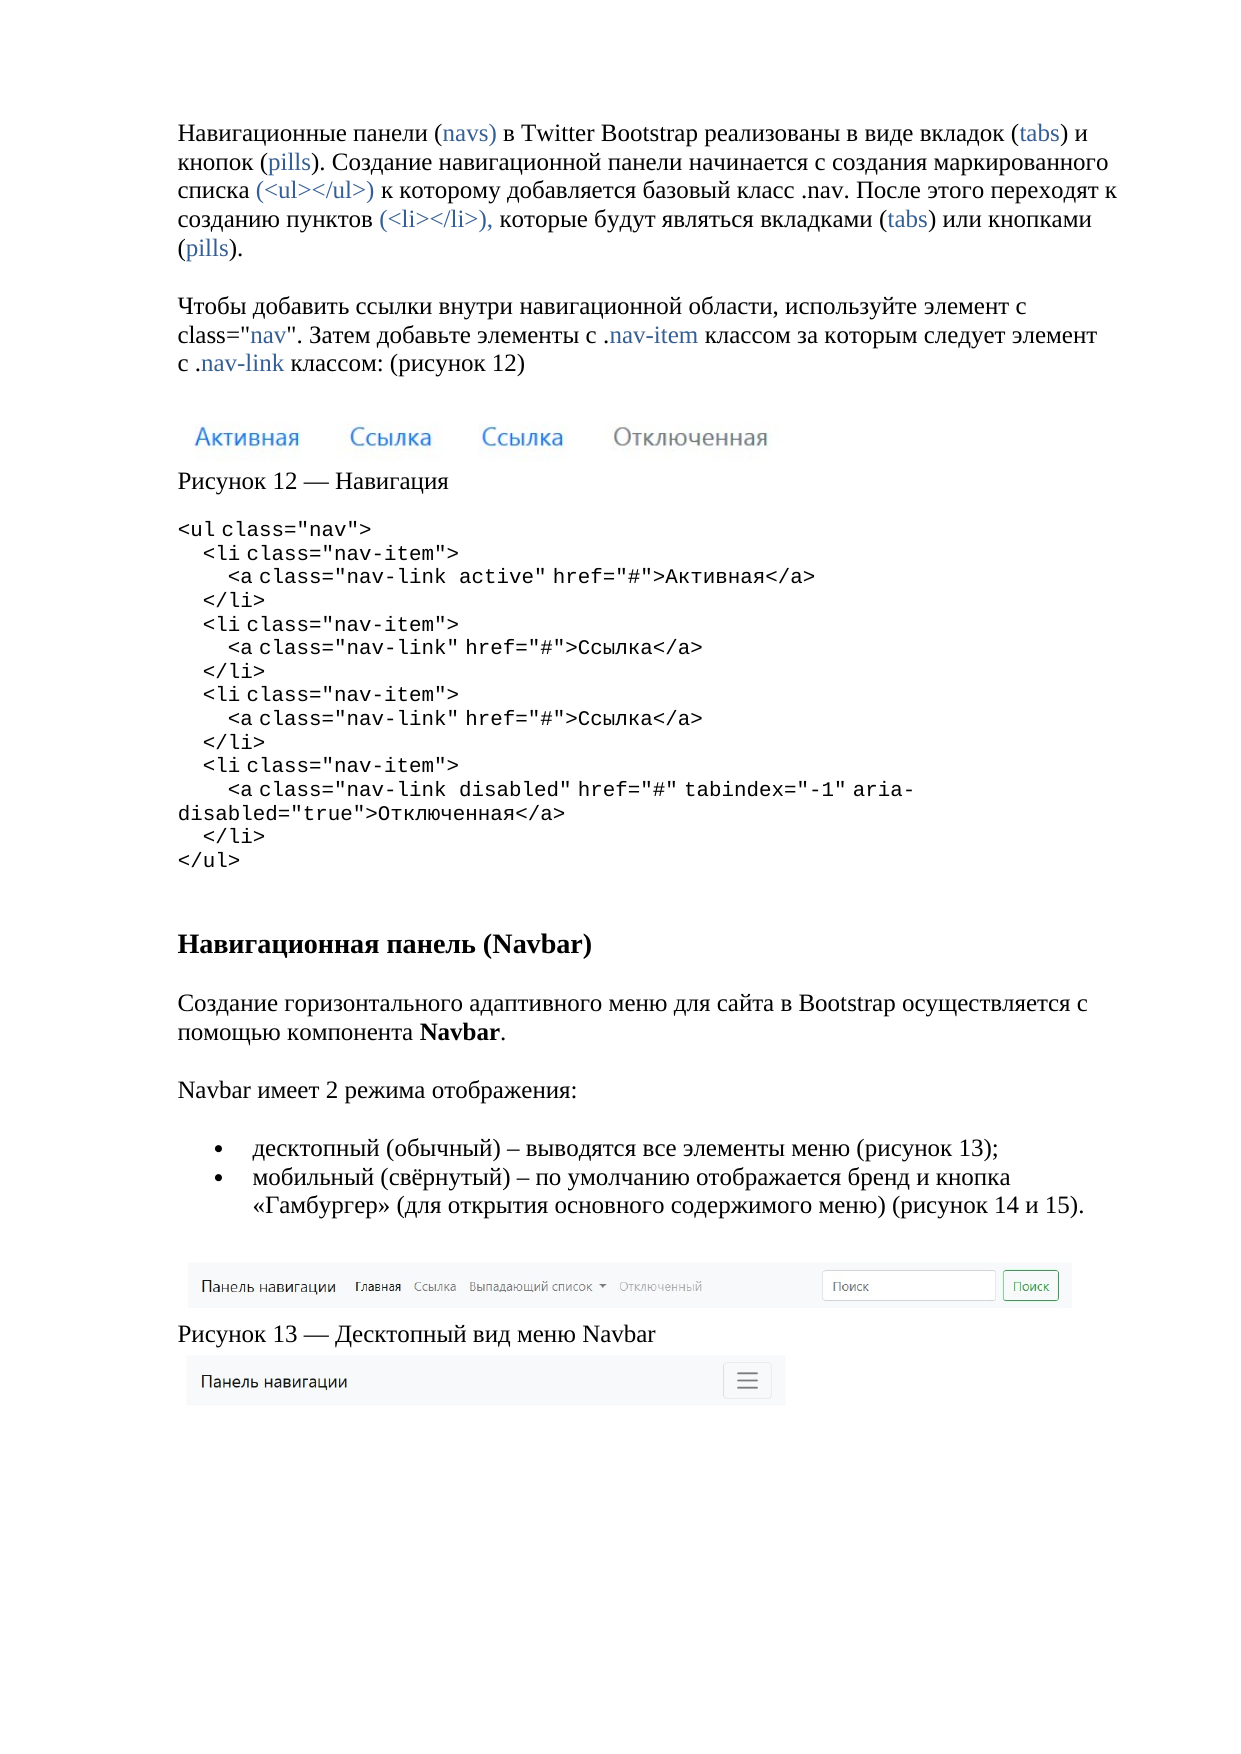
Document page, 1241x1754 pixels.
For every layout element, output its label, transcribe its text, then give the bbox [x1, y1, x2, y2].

text Навигационные панели (navs) в Twitter Bootstrap реализованы в виде вкладок (tabs) и кнопок (pills). Создание навигационной панели начинается с создания маркированного списка (<ul></ul>) к которому добавляется базовый класс .nav. После этого переходят к созданию пунктов (<li></li>), которые будут являться вкладками (tabs) или кнопками (pills). [177, 118, 1152, 262]
text Navbar имеет 2 режима отображения: [177, 1075, 1152, 1104]
text Чтобы добавить ссылки внутри навигационной области, используйте элемент с class="nav". Затем добавьте элементы с .nav-item классом за которым следует элемент с .nav-link классом: (рисунок 12) [177, 291, 1152, 377]
picture [177, 406, 783, 467]
text Рисунок 12 — Навигация [177, 466, 1152, 495]
picture [177, 1248, 1085, 1320]
table_header <ul class="nav"> <li class="nav-item"> <a class="nav-link active" href="#">Активная</a> </li> <li class="nav-item"> <a class="nav-link" href="#">Ссылка</a> </li> <li class="nav-item"> <a class="nav-link" href="#">Ссылка</a> </li> <li class="nav-item"> <a class="nav-link disabled" href="#" tabindex="-1" aria-disabled="true">Отключенная</a> </li> </ul> [178, 495, 1152, 898]
list десктопный (обычный) – выводятся все элементы меню (рисунок 13); [215, 1133, 1152, 1162]
text Создание горизонтального адаптивного меню для сайта в Bootstrap осуществляется с помощью компонента Navbar. [177, 988, 1152, 1046]
picture [177, 1348, 795, 1414]
text Навигационная панель (Navbar) [177, 927, 1152, 959]
list мобильный (свёрнутый) – по умолчанию отображается бренд и кнопка «Гамбургер» (для открытия основного содержимого меню) (рисунок 14 и 15). [215, 1162, 1152, 1219]
